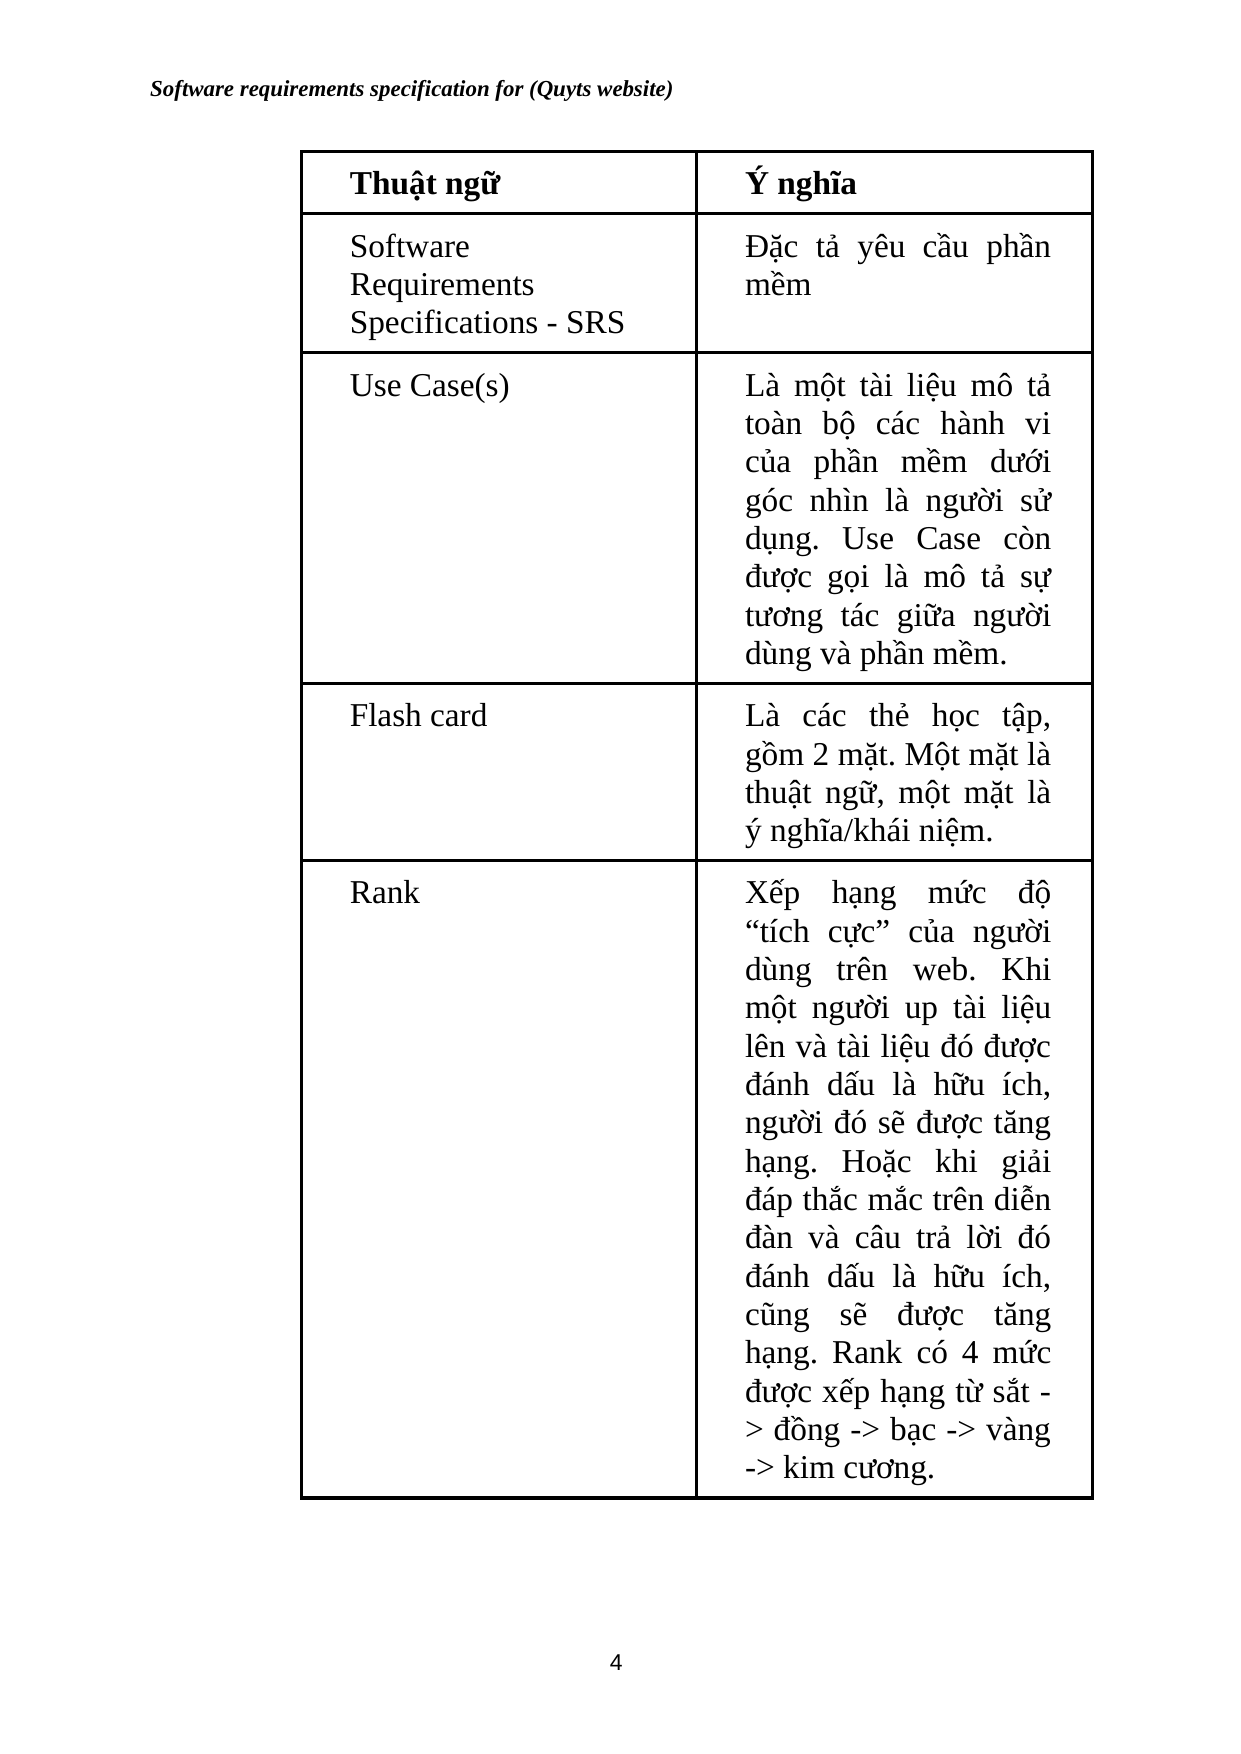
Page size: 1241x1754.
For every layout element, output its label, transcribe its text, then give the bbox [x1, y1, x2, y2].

table_header Thuật ngữ [303, 153, 695, 212]
table_cell Software Requirements Specifications - SRS [303, 215, 695, 351]
table_cell Xếp hạng mức độ “tích cực” của người dùng trên web. Khi một người up tài liệu lên và tài liệu đó được đánh dấu là hữu ích, người đó sẽ được tăng hạng. Hoặc khi giải đáp thắc mắc trên diễn đàn và câu trả lời đó đánh dấu là hữu ích, cũng sẽ được tăng hạng. Rank có 4 mức được xếp hạng từ sắt -> đồng -> bạc -> vàng -> kim cương. [698, 862, 1091, 1496]
table_header Ý nghĩa [698, 153, 1091, 212]
table_cell Flash card [303, 685, 695, 859]
table_cell Là một tài liệu mô tả toàn bộ các hành vi của phần mềm dưới góc nhìn là người sử dụng. Use Case còn được gọi là mô tả sự tương tác giữa người dùng và phần mềm. [698, 354, 1091, 682]
table_cell Đặc tả yêu cầu phần mềm [698, 215, 1091, 351]
table_cell Use Case(s) [303, 354, 695, 682]
table_cell Rank [303, 862, 695, 1496]
table_cell Là các thẻ học tập, gồm 2 mặt. Một mặt là thuật ngữ, một mặt là ý nghĩa/khái niệm. [698, 685, 1091, 859]
